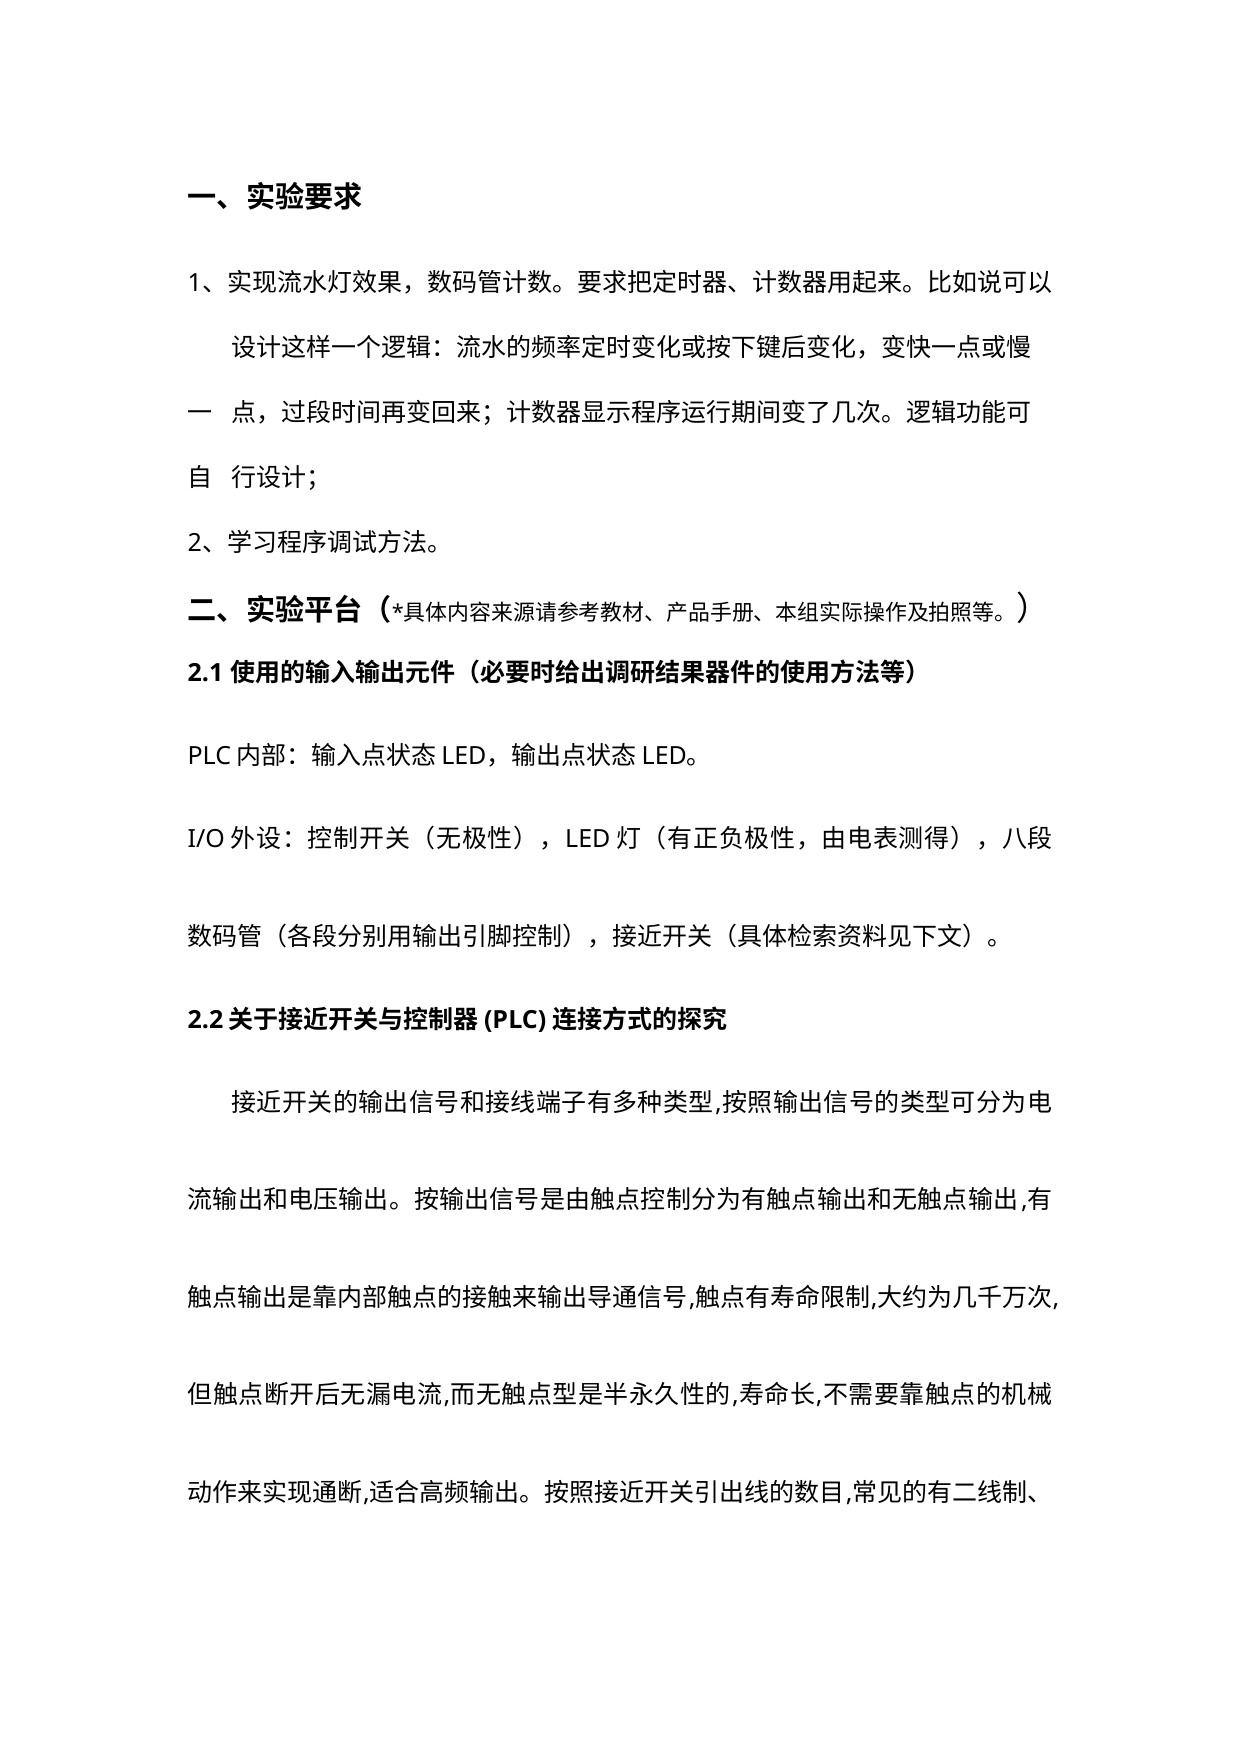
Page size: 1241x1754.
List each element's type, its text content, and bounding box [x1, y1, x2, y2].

text 2.2关于接近开关与控制器 (PLC) 连接方式的探究 [187, 985, 1053, 1050]
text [187, 1068, 1053, 1523]
text 2、学习程序调试方法。 [187, 508, 1053, 573]
text 2.1 使用的输入输出元件（必要时给出调研结果器件的使用方法等） [187, 638, 1053, 703]
text I/O外设：控制开关（无极性），LED灯（有正负极性，由电表测得），八段数码管（各段分别用输出引脚控制），接近开关（具体检索资料见下文）。 [187, 804, 1053, 967]
text PLC内部：输入点状态LED，输出点状态LED。 [187, 721, 1053, 786]
text 一、实验要求 [187, 162, 1053, 227]
text 1、实现流水灯效果，数码管计数。要求把定时器、计数器用起来。比如说可以 设计这样一个逻辑：流水的频率定时变化或按下键后变化，变快一点或慢一 点，过段时间再变回来；计数器显示程序运行期间变了几次。逻辑功能可自 行设计； [187, 248, 1053, 508]
text 二、实验平台（*具体内容来源请参考教材、产品手册、本组实际操作及拍照等。） [187, 573, 1053, 638]
